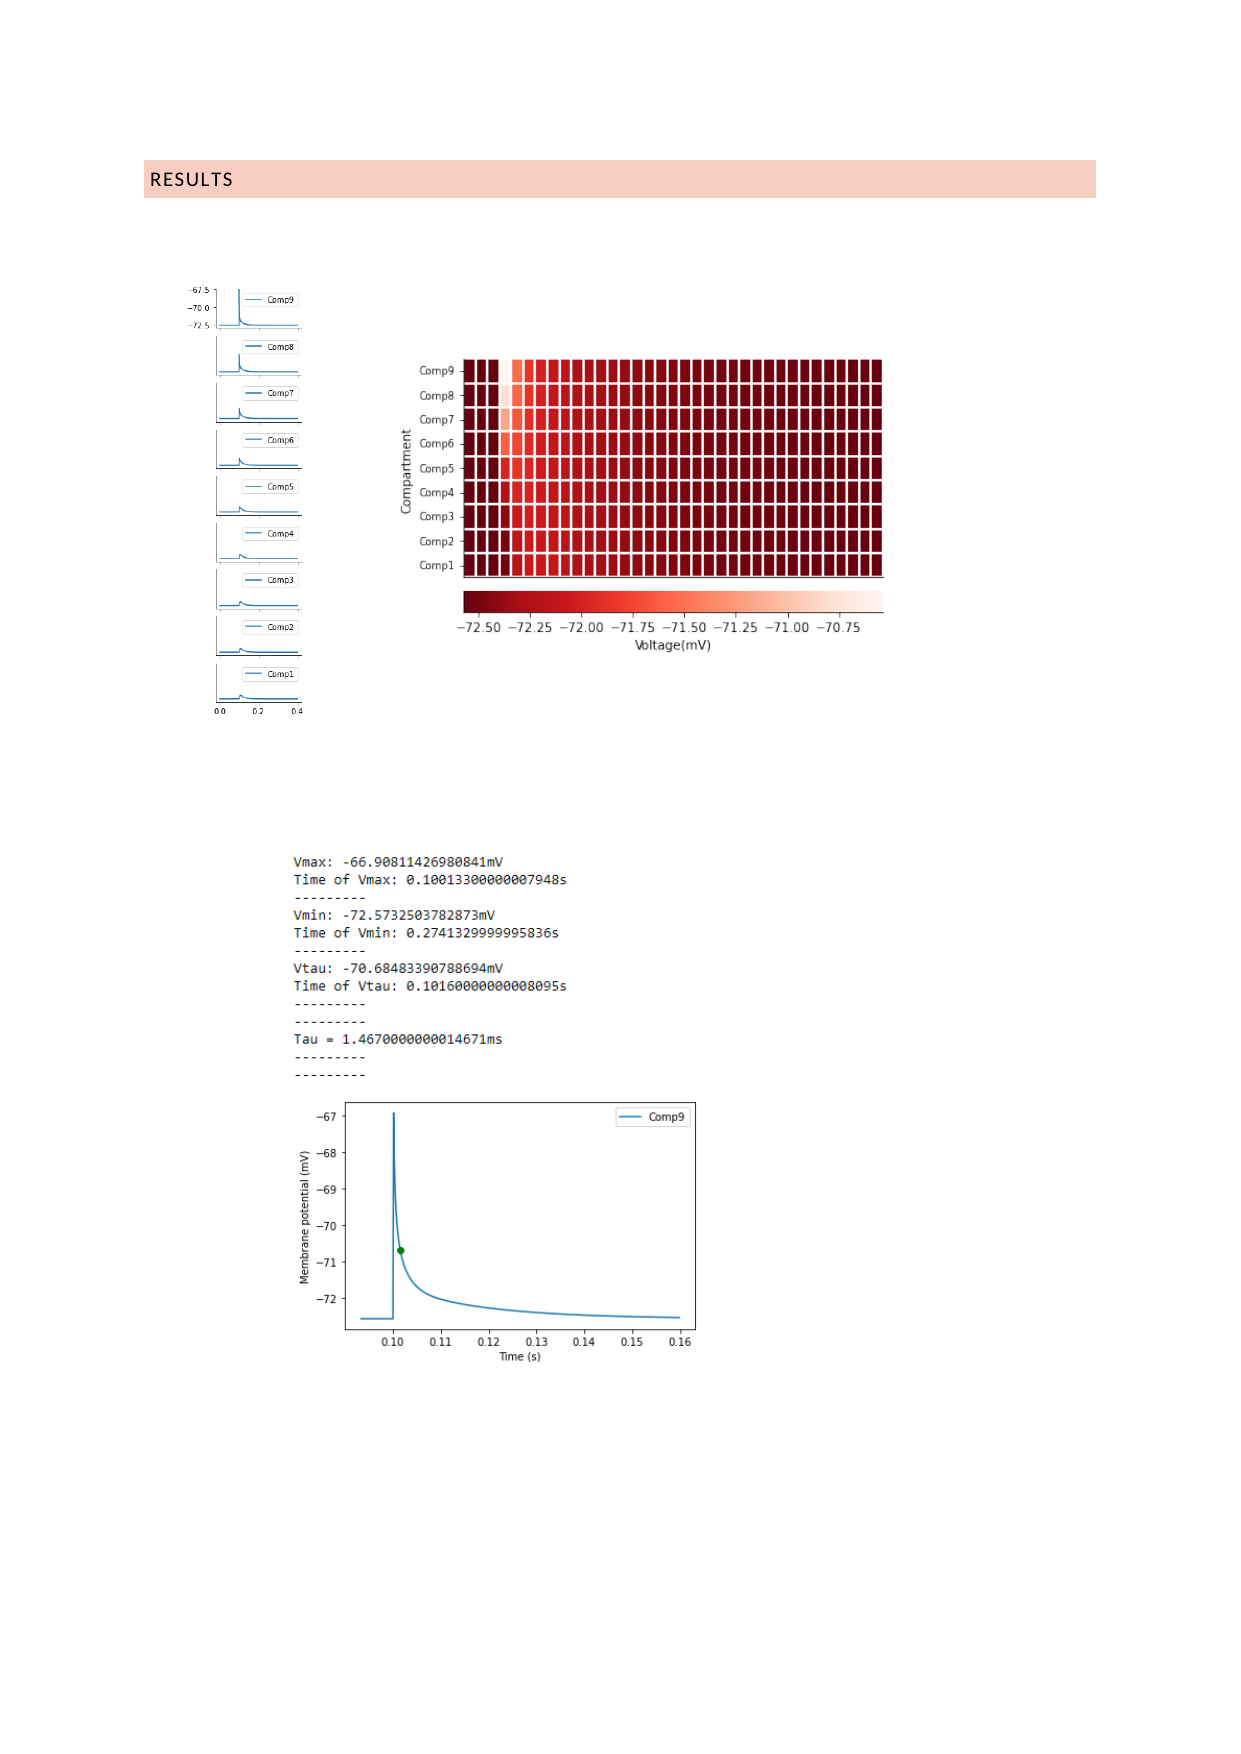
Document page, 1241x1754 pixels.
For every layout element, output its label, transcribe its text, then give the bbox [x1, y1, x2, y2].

picture [392, 351, 892, 660]
subtitle Results [150, 167, 1090, 192]
picture [182, 282, 308, 720]
picture [280, 852, 741, 1373]
